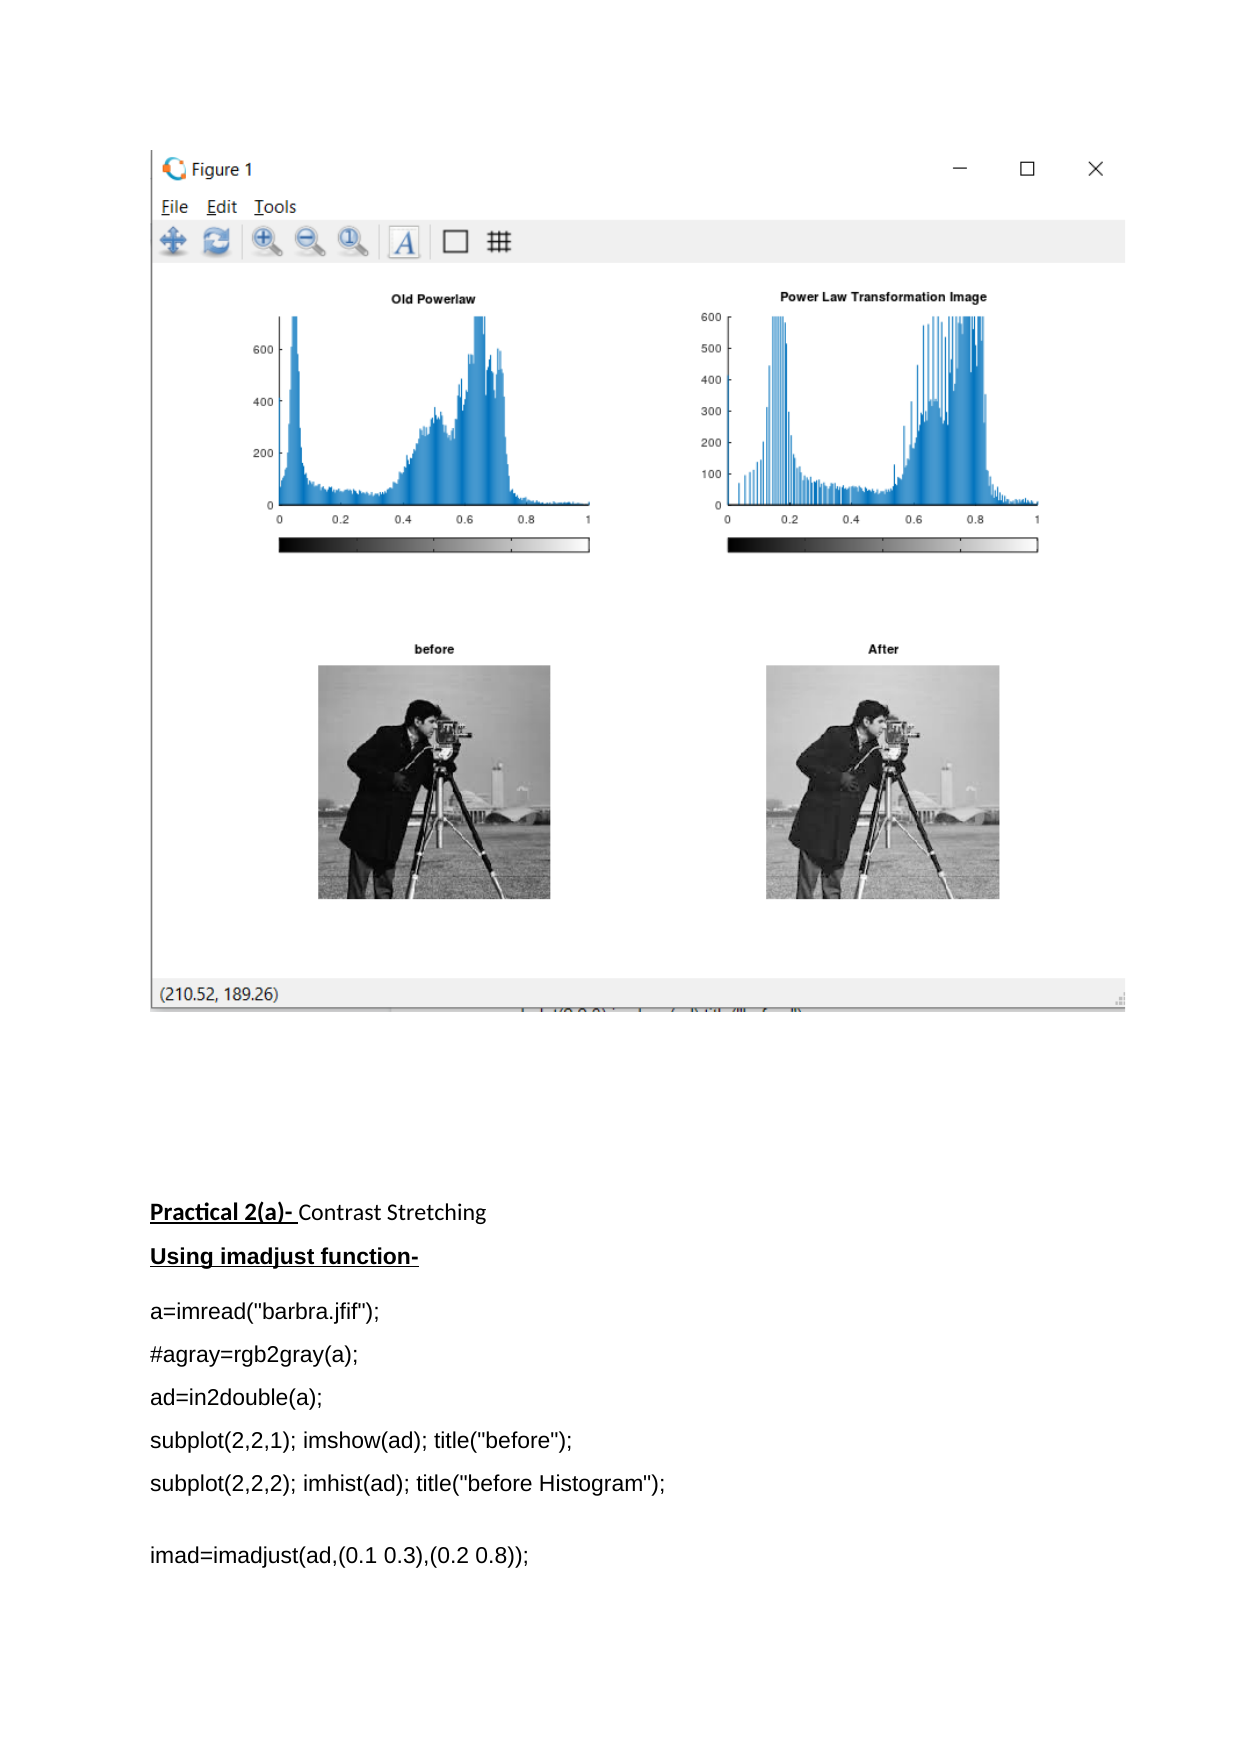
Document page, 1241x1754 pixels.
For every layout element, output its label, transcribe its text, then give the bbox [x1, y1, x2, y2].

picture [150, 150, 1125, 1012]
text subplot(2,2,2); imhist(ad); title("before Histogram"); [150, 1470, 1090, 1497]
text Practical 2(a)- Contrast Stretching [298, 1196, 1090, 1226]
text Using imadjust function- [150, 1243, 1090, 1269]
text subplot(2,2,1); imshow(ad); title("before"); [150, 1427, 1090, 1454]
text imad=imadjust(ad,(0.1 0.3),(0.2 0.8)); [150, 1542, 1090, 1568]
text #agray=rgb2gray(a); [150, 1341, 1090, 1368]
text ad=in2double(a); [150, 1384, 1090, 1411]
text a=imread("barbra.jfif"); [150, 1298, 1090, 1324]
